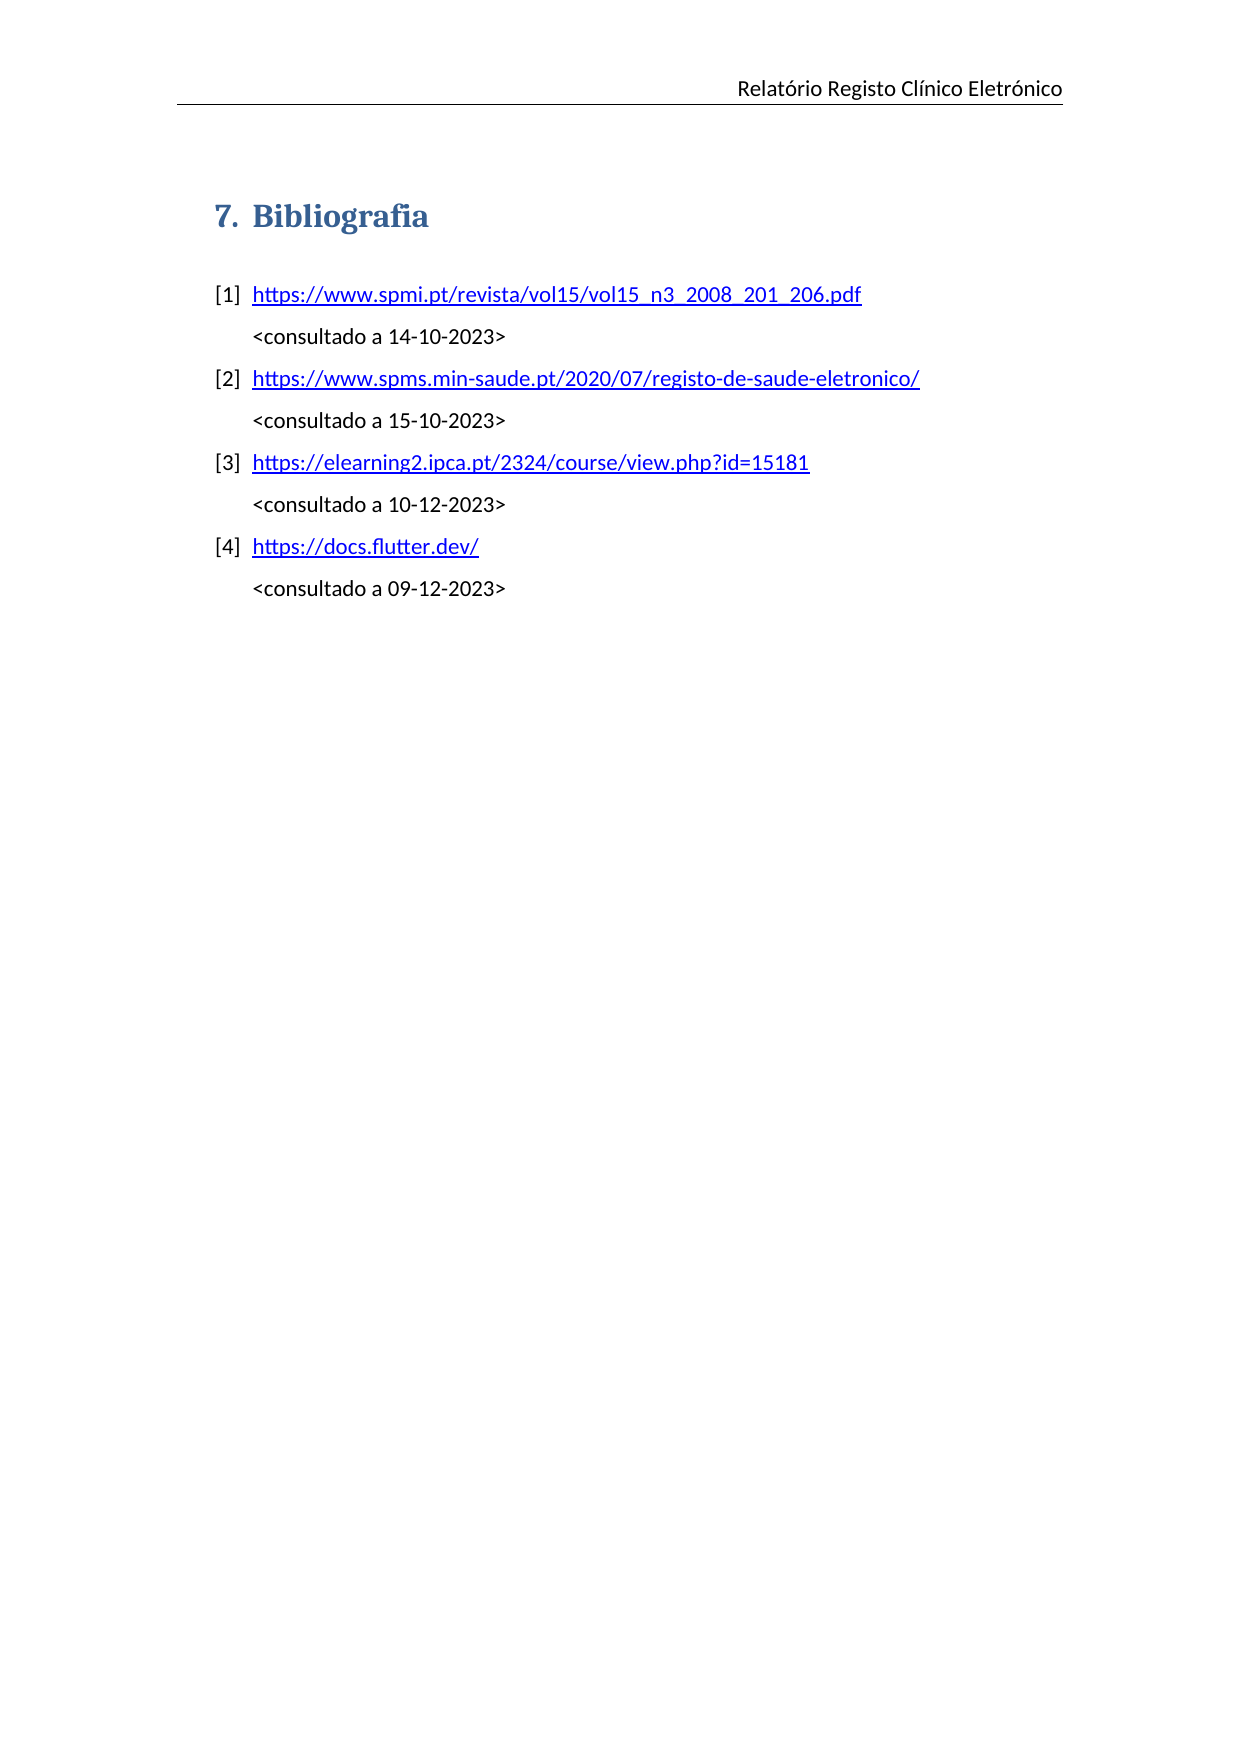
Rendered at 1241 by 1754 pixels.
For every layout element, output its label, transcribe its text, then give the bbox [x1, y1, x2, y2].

list <consultado a 09-12-2023> [252, 574, 1063, 602]
list <consultado a 10-12-2023> [252, 490, 1063, 518]
subtitle Bibliografia [215, 198, 1063, 236]
list https://www.spms.min-saude.pt/2020/07/registo-de-saude-eletronico/ <consultado a 15-10-2023> [215, 364, 1063, 434]
list https://elearning2.ipca.pt/2324/course/view.php?id=15181 [215, 448, 1063, 476]
list https://docs.flutter.dev/ [215, 532, 1063, 560]
list https://www.spmi.pt/revista/vol15/vol15_n3_2008_201_206.pdf <consultado a 14-10-2023> [215, 280, 1063, 350]
